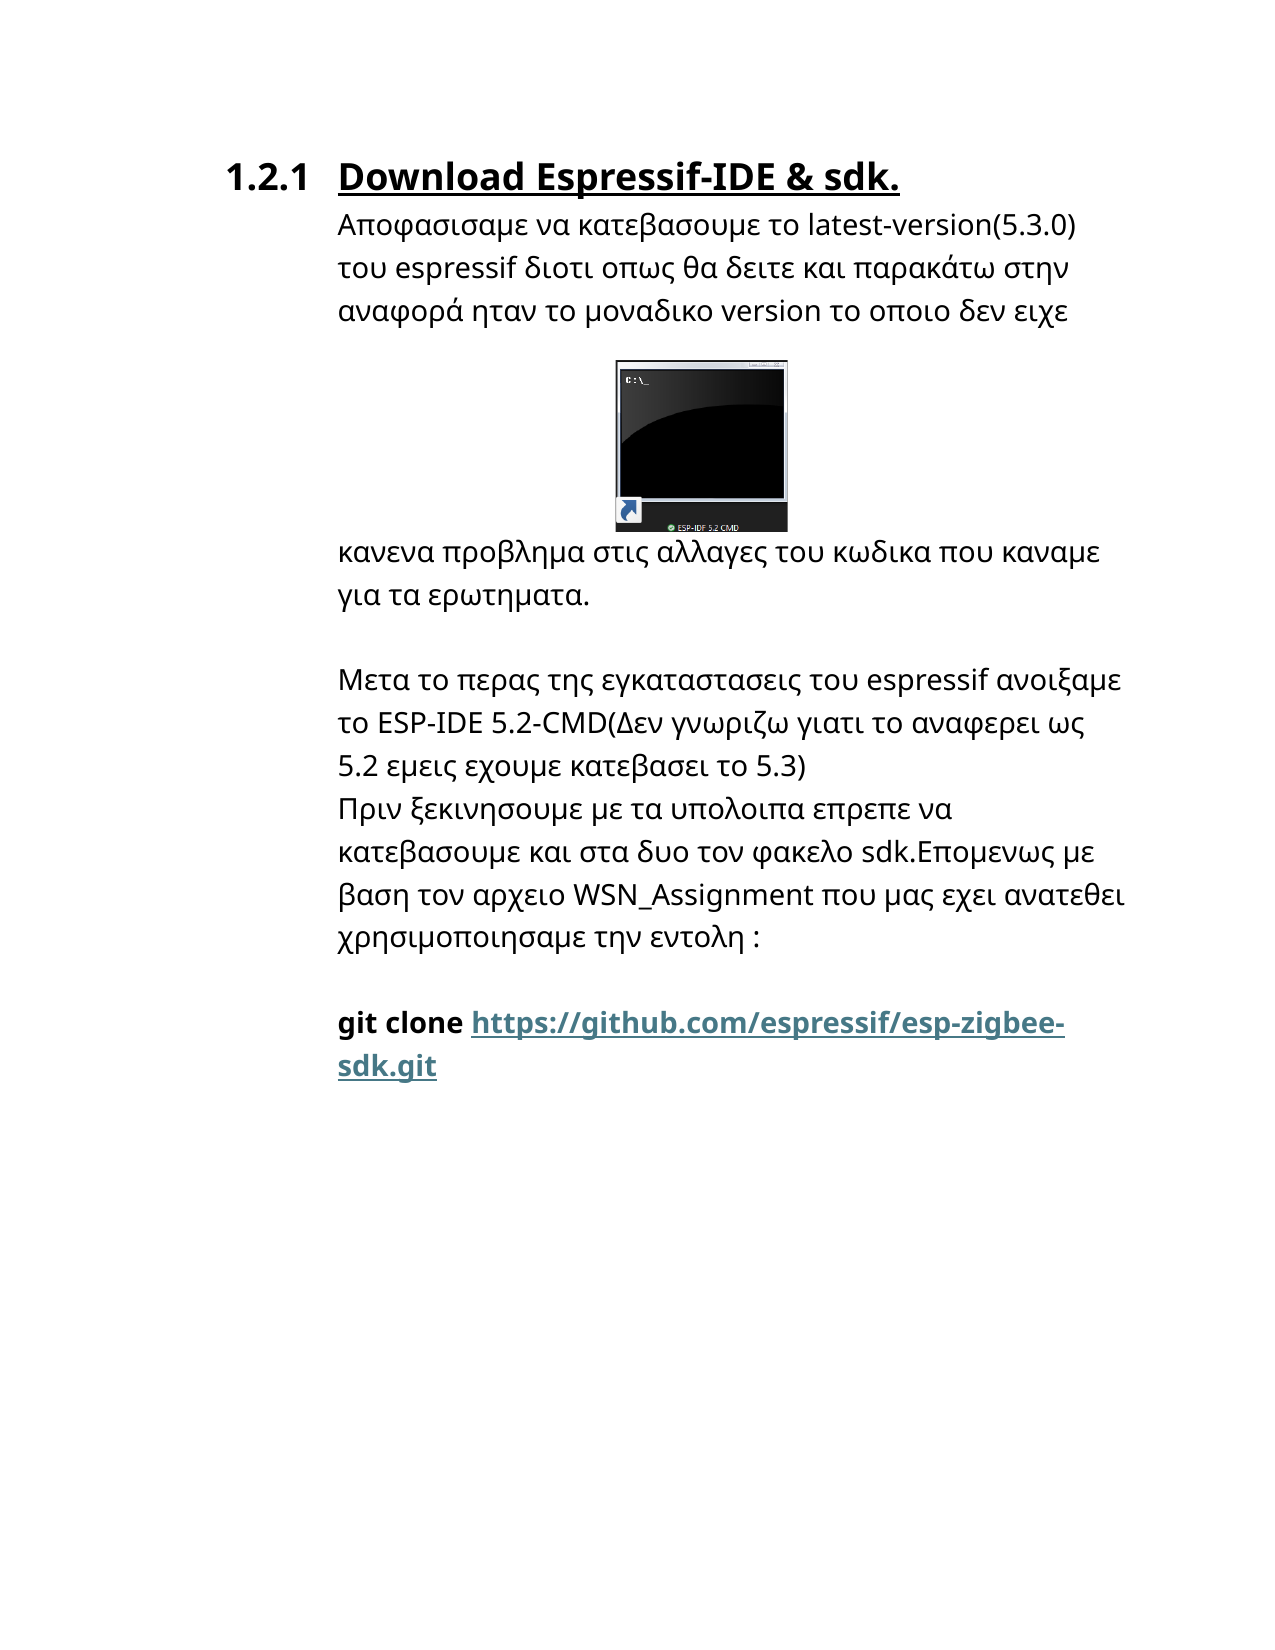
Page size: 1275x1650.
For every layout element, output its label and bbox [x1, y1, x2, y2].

list [225, 150, 1125, 1470]
